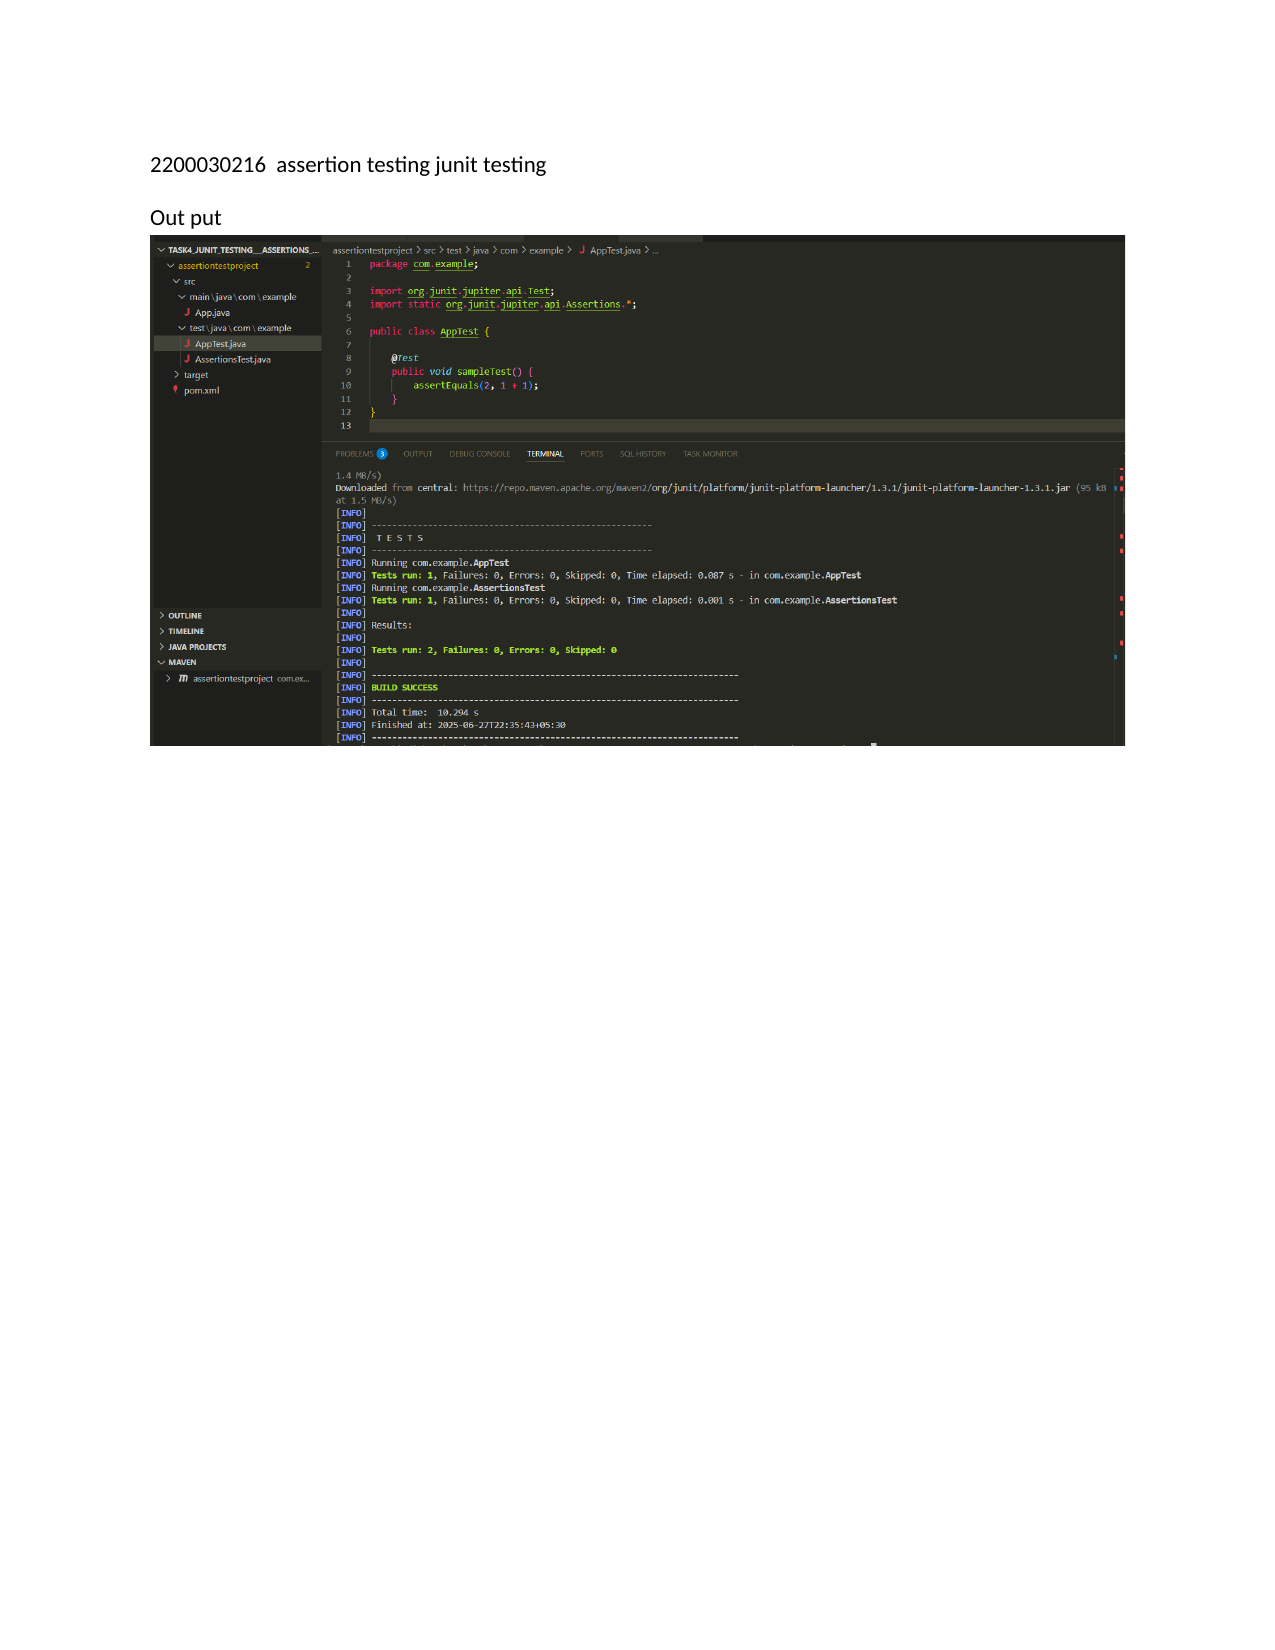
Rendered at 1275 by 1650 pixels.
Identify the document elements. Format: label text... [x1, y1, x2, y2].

picture [150, 235, 1125, 746]
text Out put [150, 203, 1125, 235]
text 2200030216 assertion testing junit testing [150, 150, 1125, 178]
